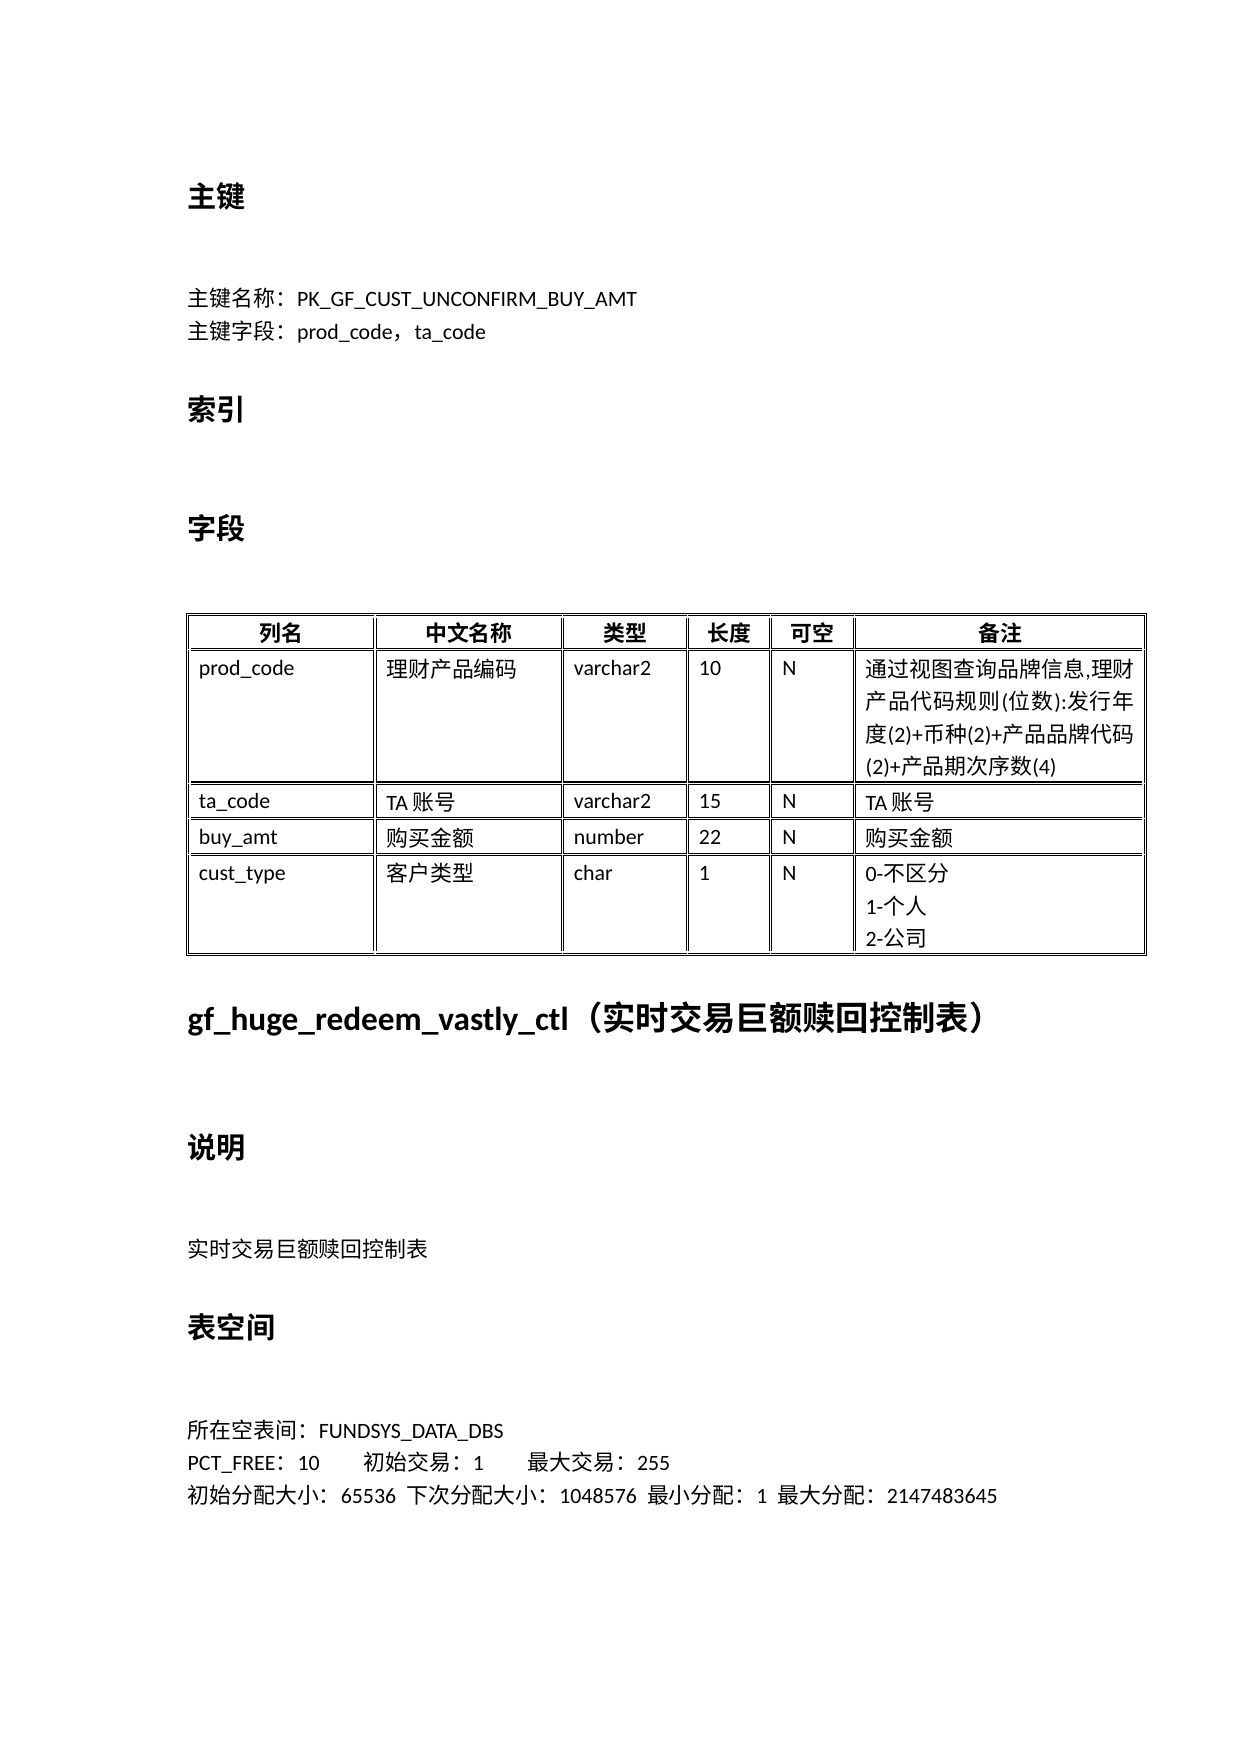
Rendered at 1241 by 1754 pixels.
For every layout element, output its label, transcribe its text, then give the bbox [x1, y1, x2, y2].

subtitle 表空间 [187, 1293, 1053, 1358]
subtitle 说明 [187, 1113, 1053, 1178]
text 主键名称：PK_GF_CUST_UNCONFIRM_BUY_AMT [187, 281, 1053, 313]
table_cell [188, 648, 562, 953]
subtitle gf_huge_redeem_vastly_ctl（实时交易巨额赎回控制表） [187, 983, 1053, 1048]
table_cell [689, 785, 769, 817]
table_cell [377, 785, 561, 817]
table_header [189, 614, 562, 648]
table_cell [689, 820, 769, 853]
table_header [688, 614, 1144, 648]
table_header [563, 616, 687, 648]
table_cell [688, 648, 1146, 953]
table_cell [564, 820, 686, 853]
text 主键字段：prod_code，ta_code [187, 313, 1053, 346]
text 初始分配大小：65536 下次分配大小：1048576 最小分配：1 最大分配：2147483645 [187, 1477, 1053, 1510]
subtitle 字段 [187, 494, 1053, 559]
subtitle 主键 [187, 162, 1053, 227]
text 实时交易巨额赎回控制表 [187, 1232, 1053, 1264]
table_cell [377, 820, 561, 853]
text 所在空表间：FUNDSYS_DATA_DBS [187, 1412, 1053, 1445]
text PCT_FREE：10 初始交易：1 最大交易：255 [187, 1445, 1053, 1477]
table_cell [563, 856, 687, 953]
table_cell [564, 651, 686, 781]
subtitle 索引 [187, 375, 1053, 440]
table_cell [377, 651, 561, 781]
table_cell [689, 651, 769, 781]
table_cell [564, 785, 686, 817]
